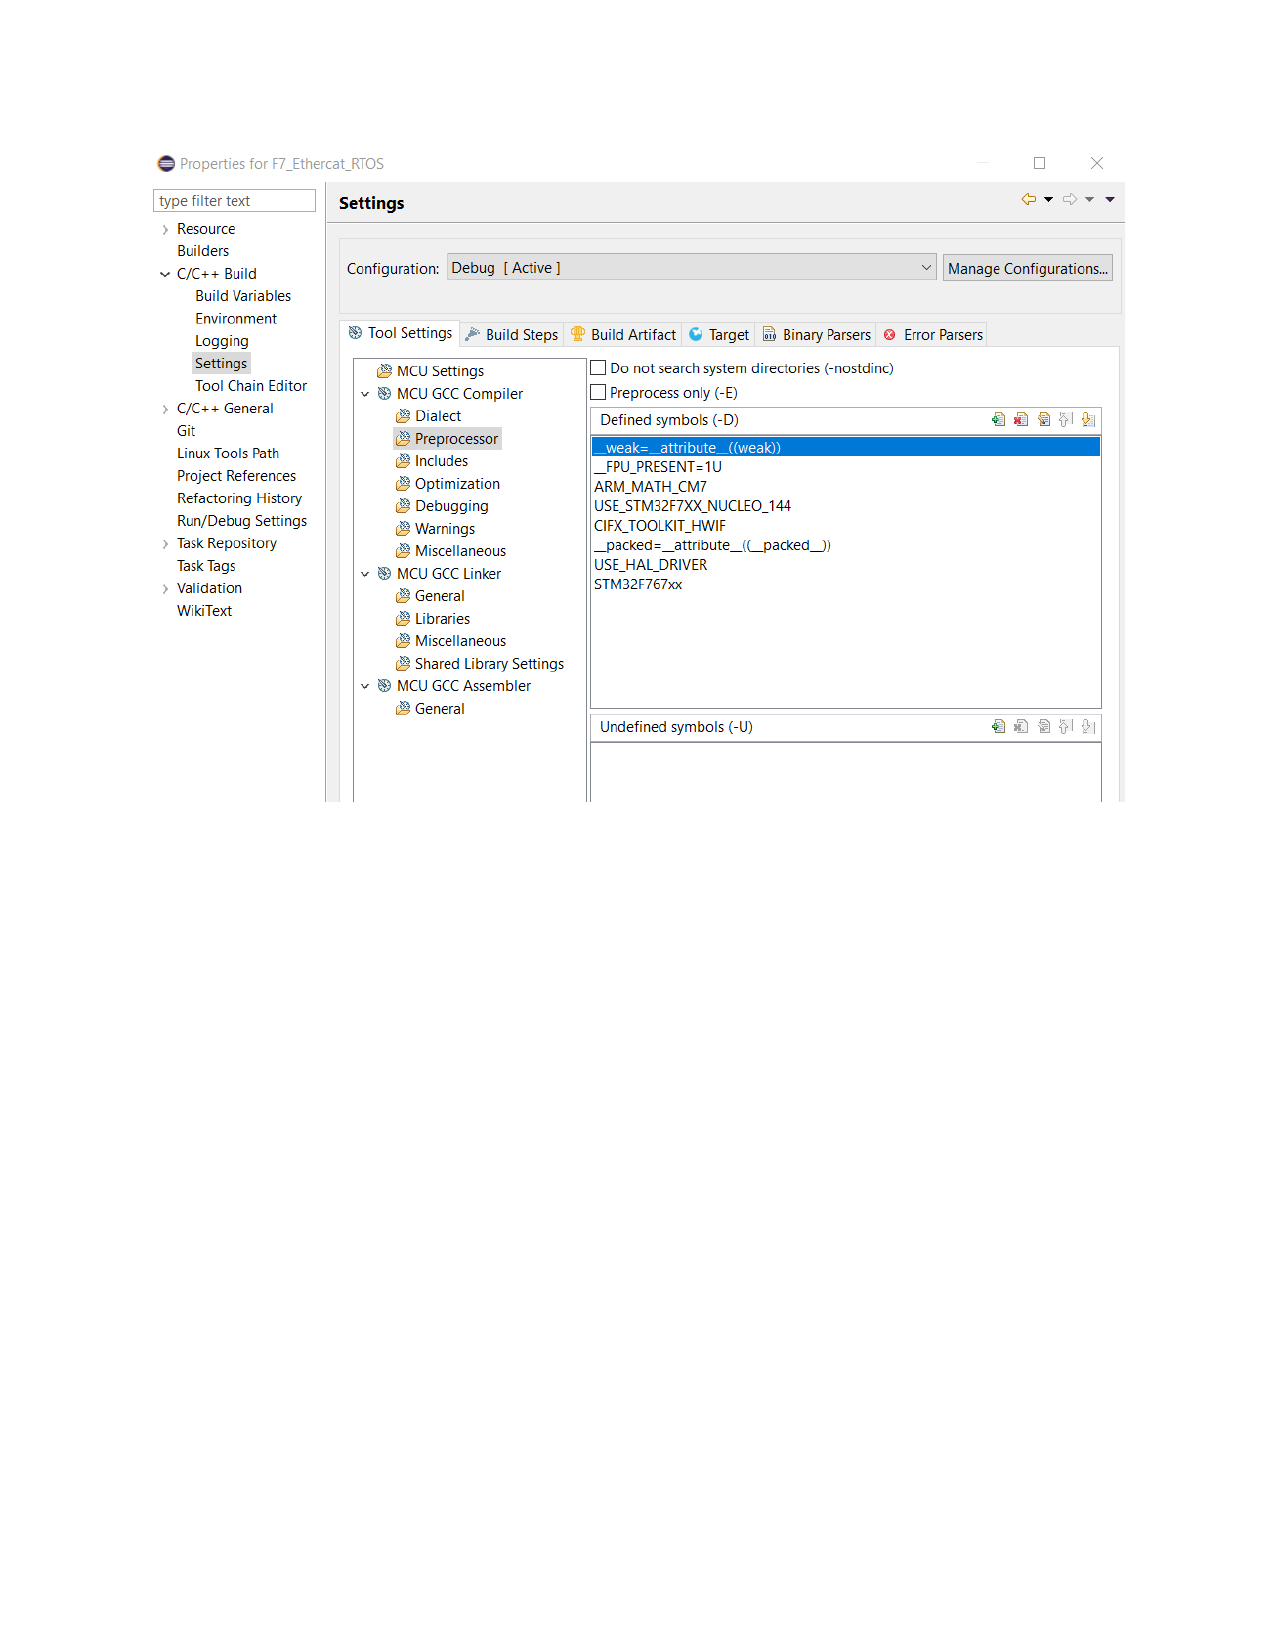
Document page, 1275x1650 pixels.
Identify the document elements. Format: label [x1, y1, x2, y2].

picture [150, 150, 1125, 802]
